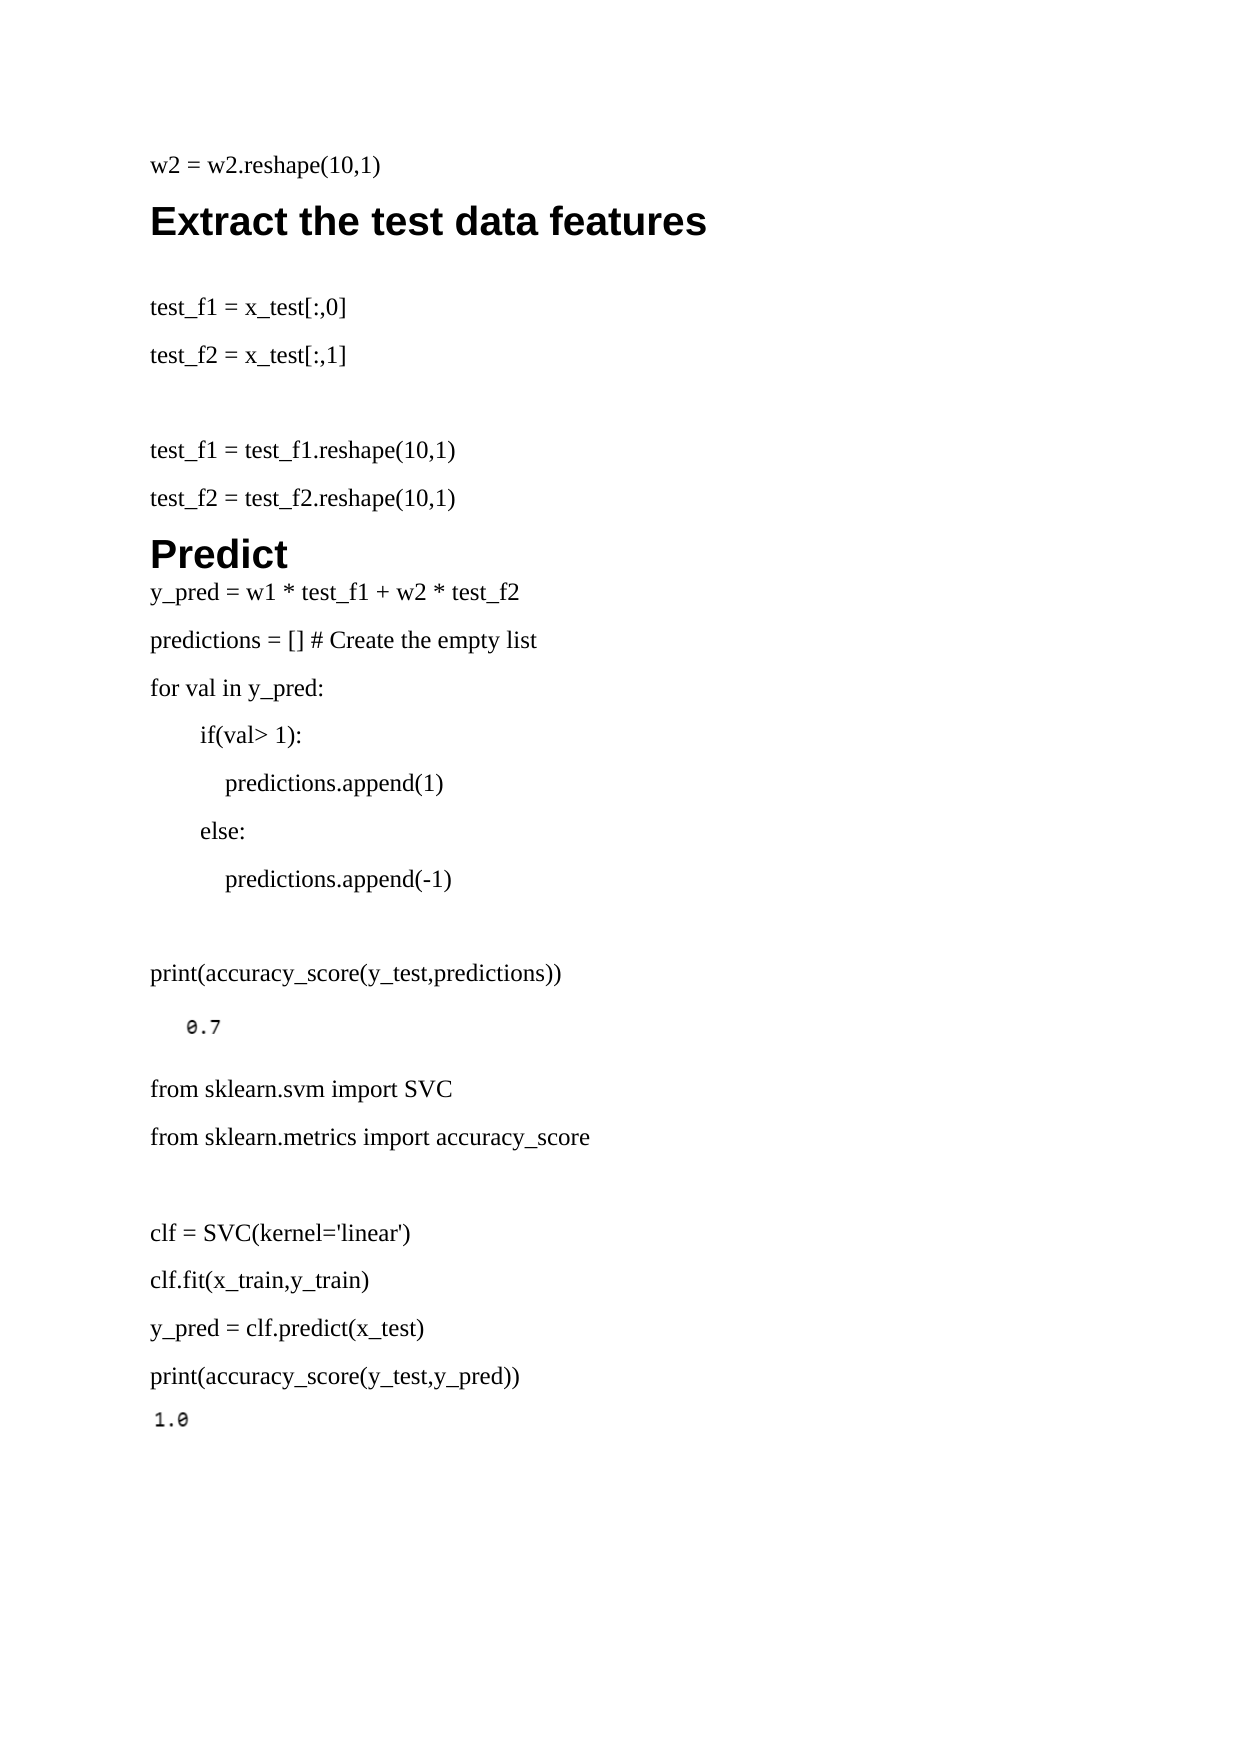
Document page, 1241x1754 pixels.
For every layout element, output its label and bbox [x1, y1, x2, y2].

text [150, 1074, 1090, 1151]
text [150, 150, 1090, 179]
picture [150, 1408, 219, 1432]
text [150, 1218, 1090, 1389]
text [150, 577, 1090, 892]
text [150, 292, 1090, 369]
picture [181, 1006, 254, 1050]
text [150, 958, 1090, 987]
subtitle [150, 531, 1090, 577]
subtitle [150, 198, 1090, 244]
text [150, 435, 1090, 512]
